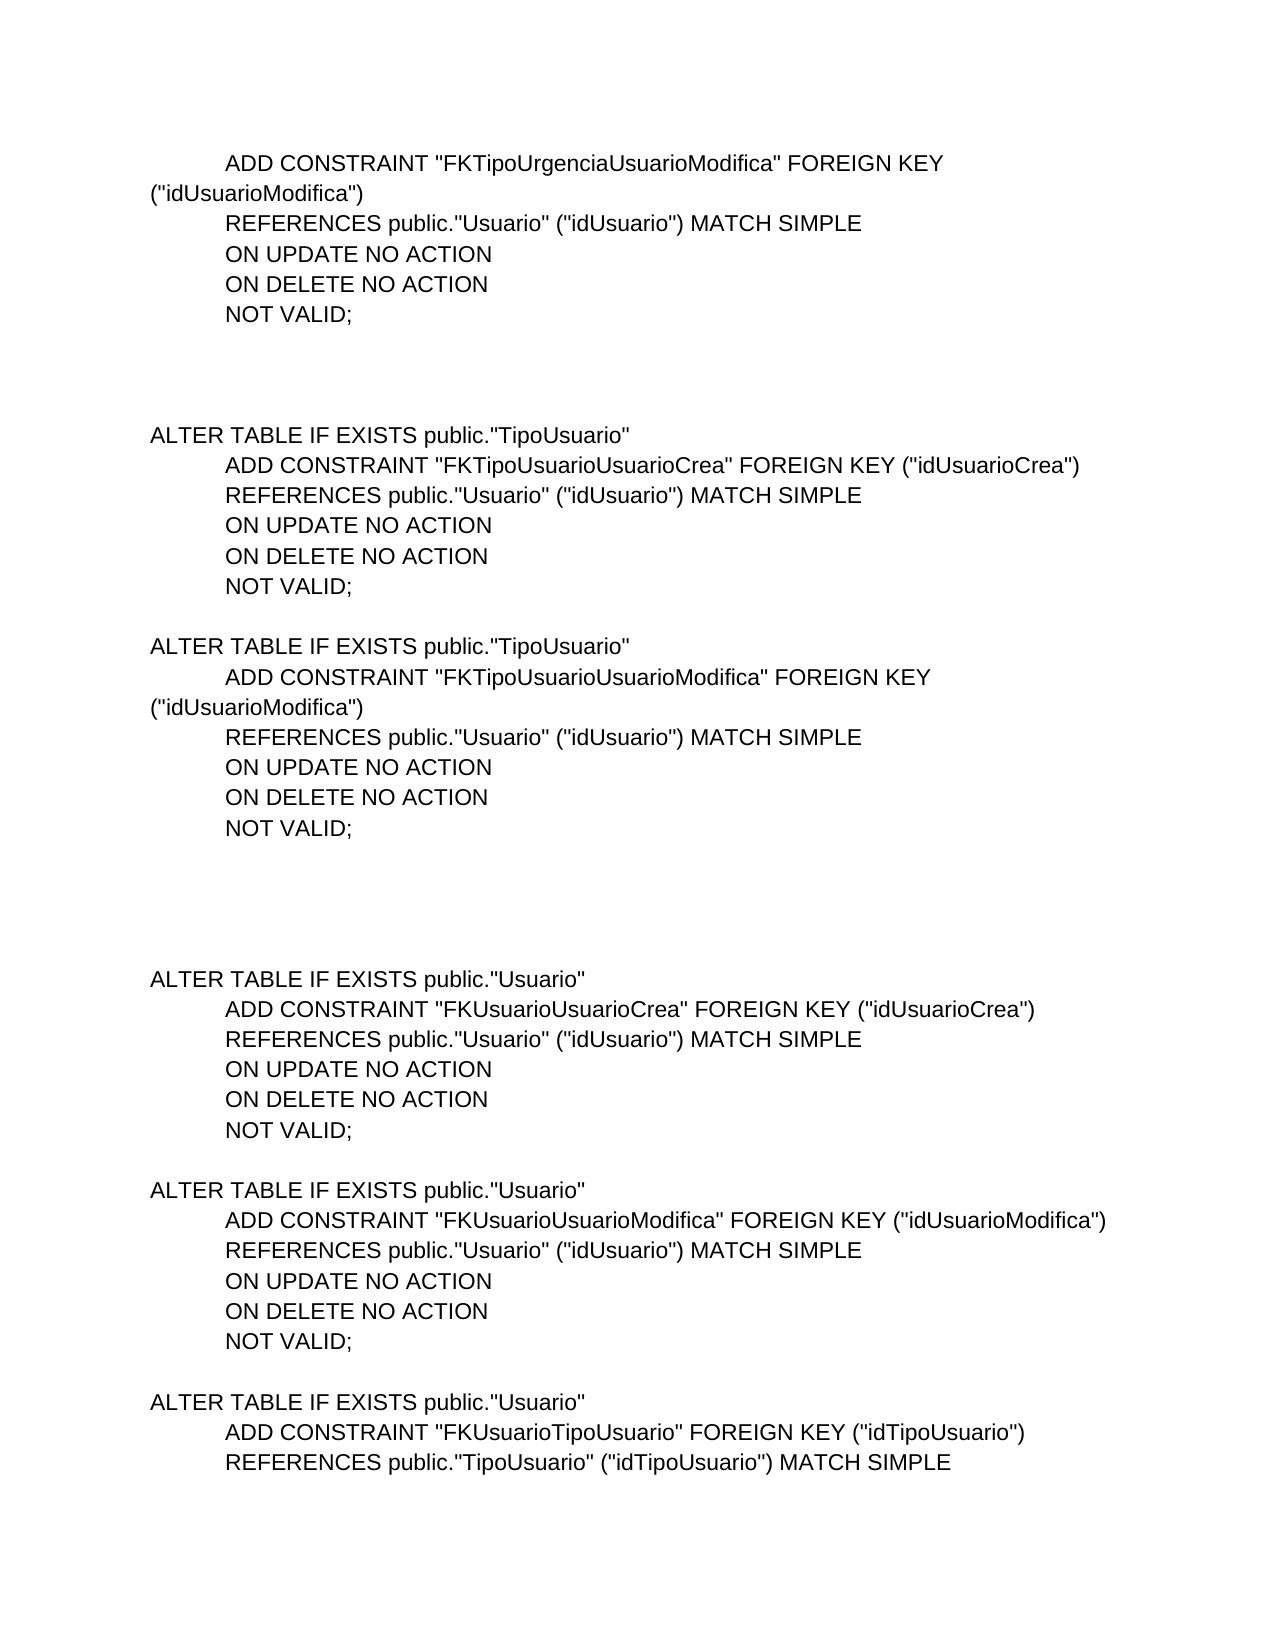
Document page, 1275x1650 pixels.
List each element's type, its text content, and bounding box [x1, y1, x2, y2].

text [150, 210, 1125, 237]
text ADD CONSTRAINT "FKUsuarioUsuarioModifica" FOREIGN KEY ("idUsuarioModifica") [150, 1207, 1125, 1234]
text ADD CONSTRAINT "FKUsuarioUsuarioCrea" FOREIGN KEY ("idUsuarioCrea") [150, 996, 1125, 1022]
text ON DELETE NO ACTION [150, 784, 1125, 811]
text REFERENCES public."Usuario" ("idUsuario") MATCH SIMPLE [150, 1026, 1125, 1052]
text ON UPDATE NO ACTION [150, 1056, 1125, 1083]
text ON DELETE NO ACTION [150, 1086, 1125, 1113]
text REFERENCES public."Usuario" ("idUsuario") MATCH SIMPLE [150, 724, 1125, 750]
text NOT VALID; [150, 1328, 1125, 1354]
text REFERENCES public."Usuario" ("idUsuario") MATCH SIMPLE [150, 1237, 1125, 1264]
text ON UPDATE NO ACTION [150, 241, 1125, 267]
text ALTER TABLE IF EXISTS public."Usuario" [150, 1177, 1125, 1203]
text ADD CONSTRAINT "FKTipoUsuarioUsuarioCrea" FOREIGN KEY ("idUsuarioCrea") [150, 452, 1125, 478]
text ALTER TABLE IF EXISTS public."Usuario" [150, 966, 1125, 992]
text ADD CONSTRAINT "FKUsuarioTipoUsuario" FOREIGN KEY ("idTipoUsuario") [150, 1419, 1125, 1445]
text ALTER TABLE IF EXISTS public."Usuario" [150, 1388, 1125, 1415]
text ON DELETE NO ACTION [150, 271, 1125, 297]
text ON DELETE NO ACTION [150, 1298, 1125, 1324]
text ALTER TABLE IF EXISTS public."TipoUsuario" [150, 422, 1125, 448]
text NOT VALID; [150, 814, 1125, 841]
text ON UPDATE NO ACTION [150, 754, 1125, 781]
text ALTER TABLE IF EXISTS public."TipoUsuario" [150, 633, 1125, 660]
text ON DELETE NO ACTION [150, 543, 1125, 569]
text ADD CONSTRAINT "FKTipoUrgenciaUsuarioModifica" FOREIGN KEY ("idUsuarioModifica") [150, 150, 1125, 207]
text ON UPDATE NO ACTION [150, 1268, 1125, 1294]
text REFERENCES public."TipoUsuario" ("idTipoUsuario") MATCH SIMPLE [150, 1449, 1125, 1475]
text ADD CONSTRAINT "FKTipoUsuarioUsuarioModifica" FOREIGN KEY ("idUsuarioModifica") [150, 663, 1125, 720]
text REFERENCES public."Usuario" ("idUsuario") MATCH SIMPLE [150, 482, 1125, 509]
text ON UPDATE NO ACTION [150, 512, 1125, 539]
text NOT VALID; [150, 573, 1125, 599]
text NOT VALID; [150, 1117, 1125, 1143]
text NOT VALID; [150, 301, 1125, 327]
